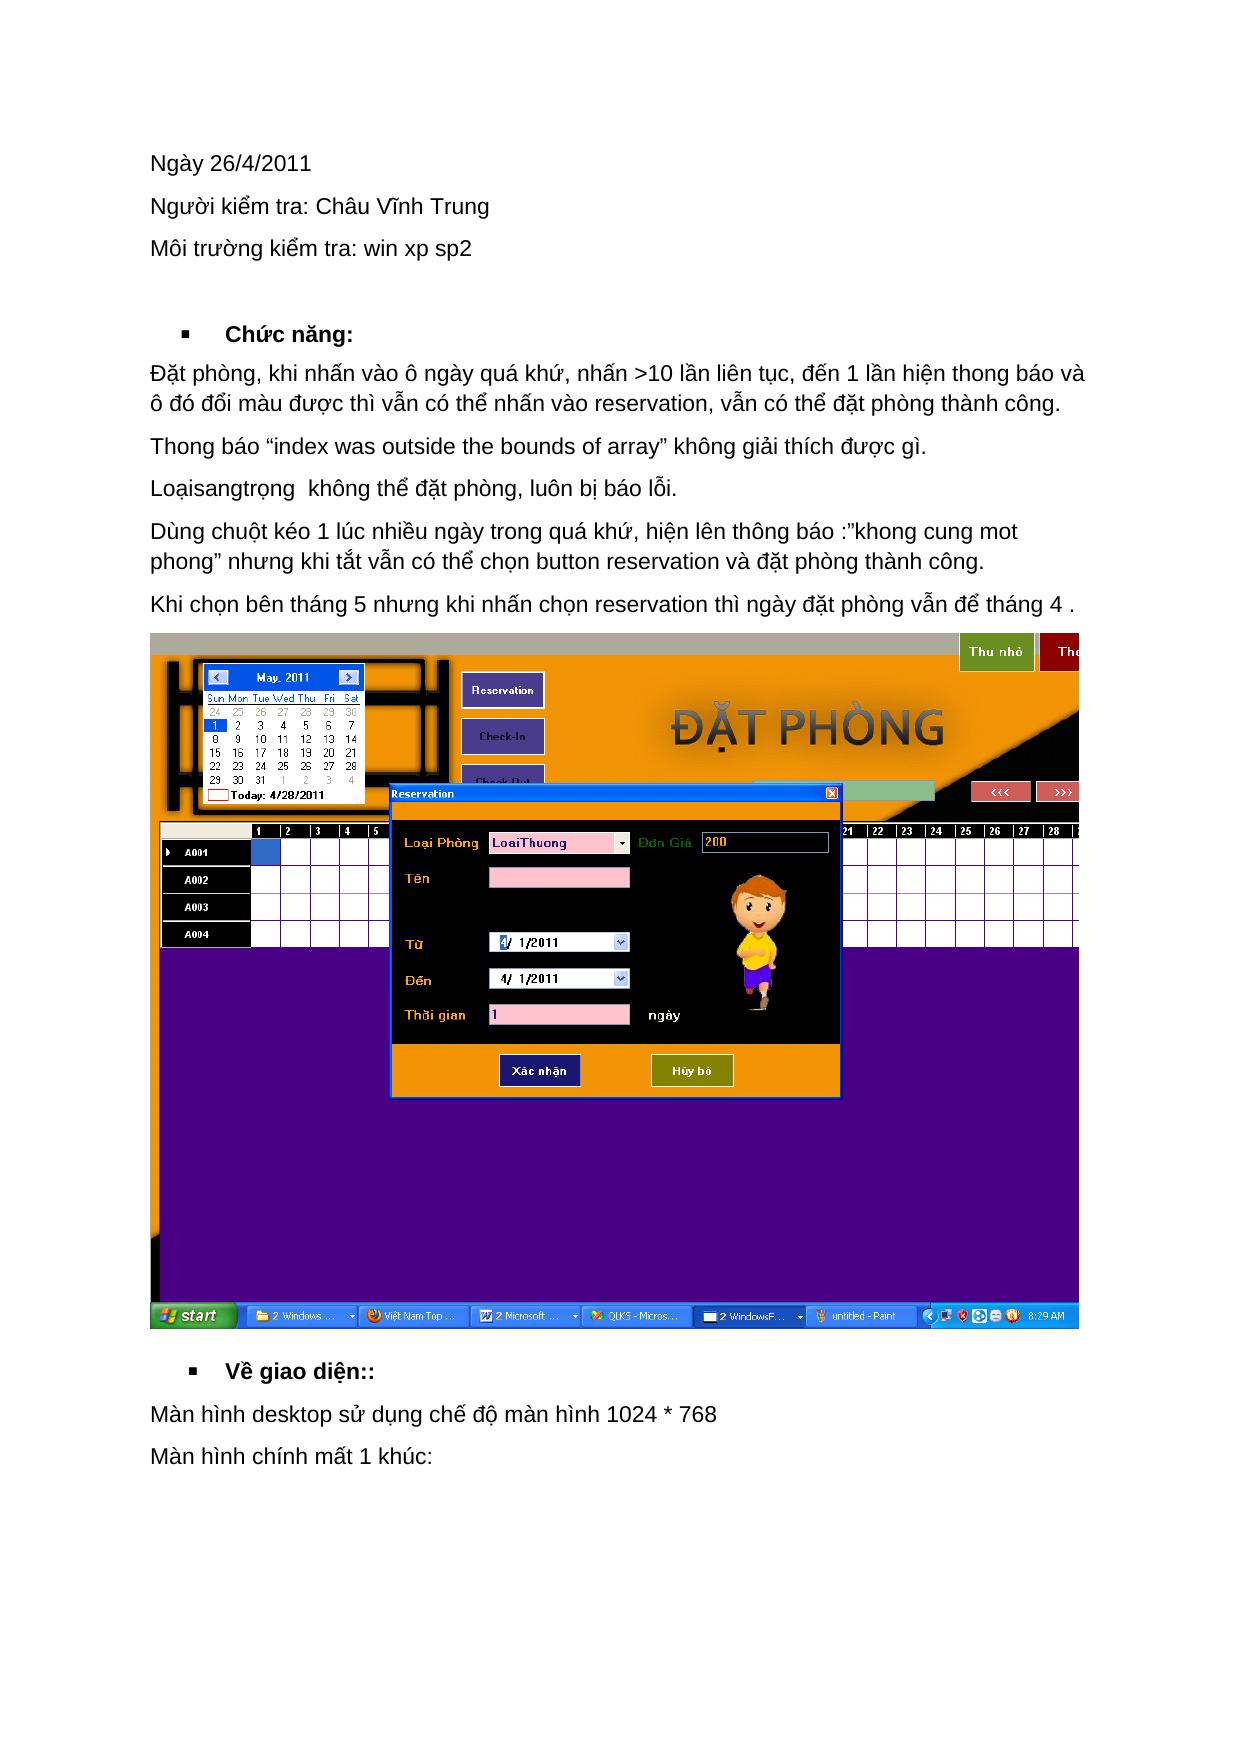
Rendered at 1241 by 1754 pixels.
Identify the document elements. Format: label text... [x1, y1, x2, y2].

list Chức năng: [172, 321, 1090, 347]
text Màn hình desktop sử dụng chế độ màn hình 1024 * 768 [150, 1401, 1090, 1427]
text Loạisangtrọng không thể đặt phòng, luôn bị báo lỗi. [150, 475, 1090, 502]
text Người kiểm tra: Châu Vĩnh Trung [150, 193, 1090, 219]
text Đặt phòng, khi nhấn vào ô ngày quá khứ, nhấn >10 lần liên tục, đến 1 lần hiện thong báo và ô đó đổi màu được thì vẫn có thể nhấn vào reservation, vẫn có thể đặt phòng thành công. [150, 360, 1090, 416]
list Về giao diện:: [187, 1358, 1090, 1384]
text Môi trường kiểm tra: win xp sp2 [150, 235, 1090, 262]
text Thong báo “index was outside the bounds of array” không giải thích được gì. [150, 433, 1090, 459]
text Ngày 26/4/2011 [150, 150, 1090, 176]
picture [150, 633, 1079, 1329]
text Khi chọn bên tháng 5 nhưng khi nhấn chọn reservation thì ngày đặt phòng vẫn để tháng 4 . [150, 591, 1090, 617]
text Dùng chuột kéo 1 lúc nhiều ngày trong quá khứ, hiện lên thông báo :”khong cung mot phong” nhưng khi tắt vẫn có thể chọn button reservation và đặt phòng thành công. [150, 518, 1090, 574]
text Màn hình chính mất 1 khúc: [150, 1443, 1090, 1470]
